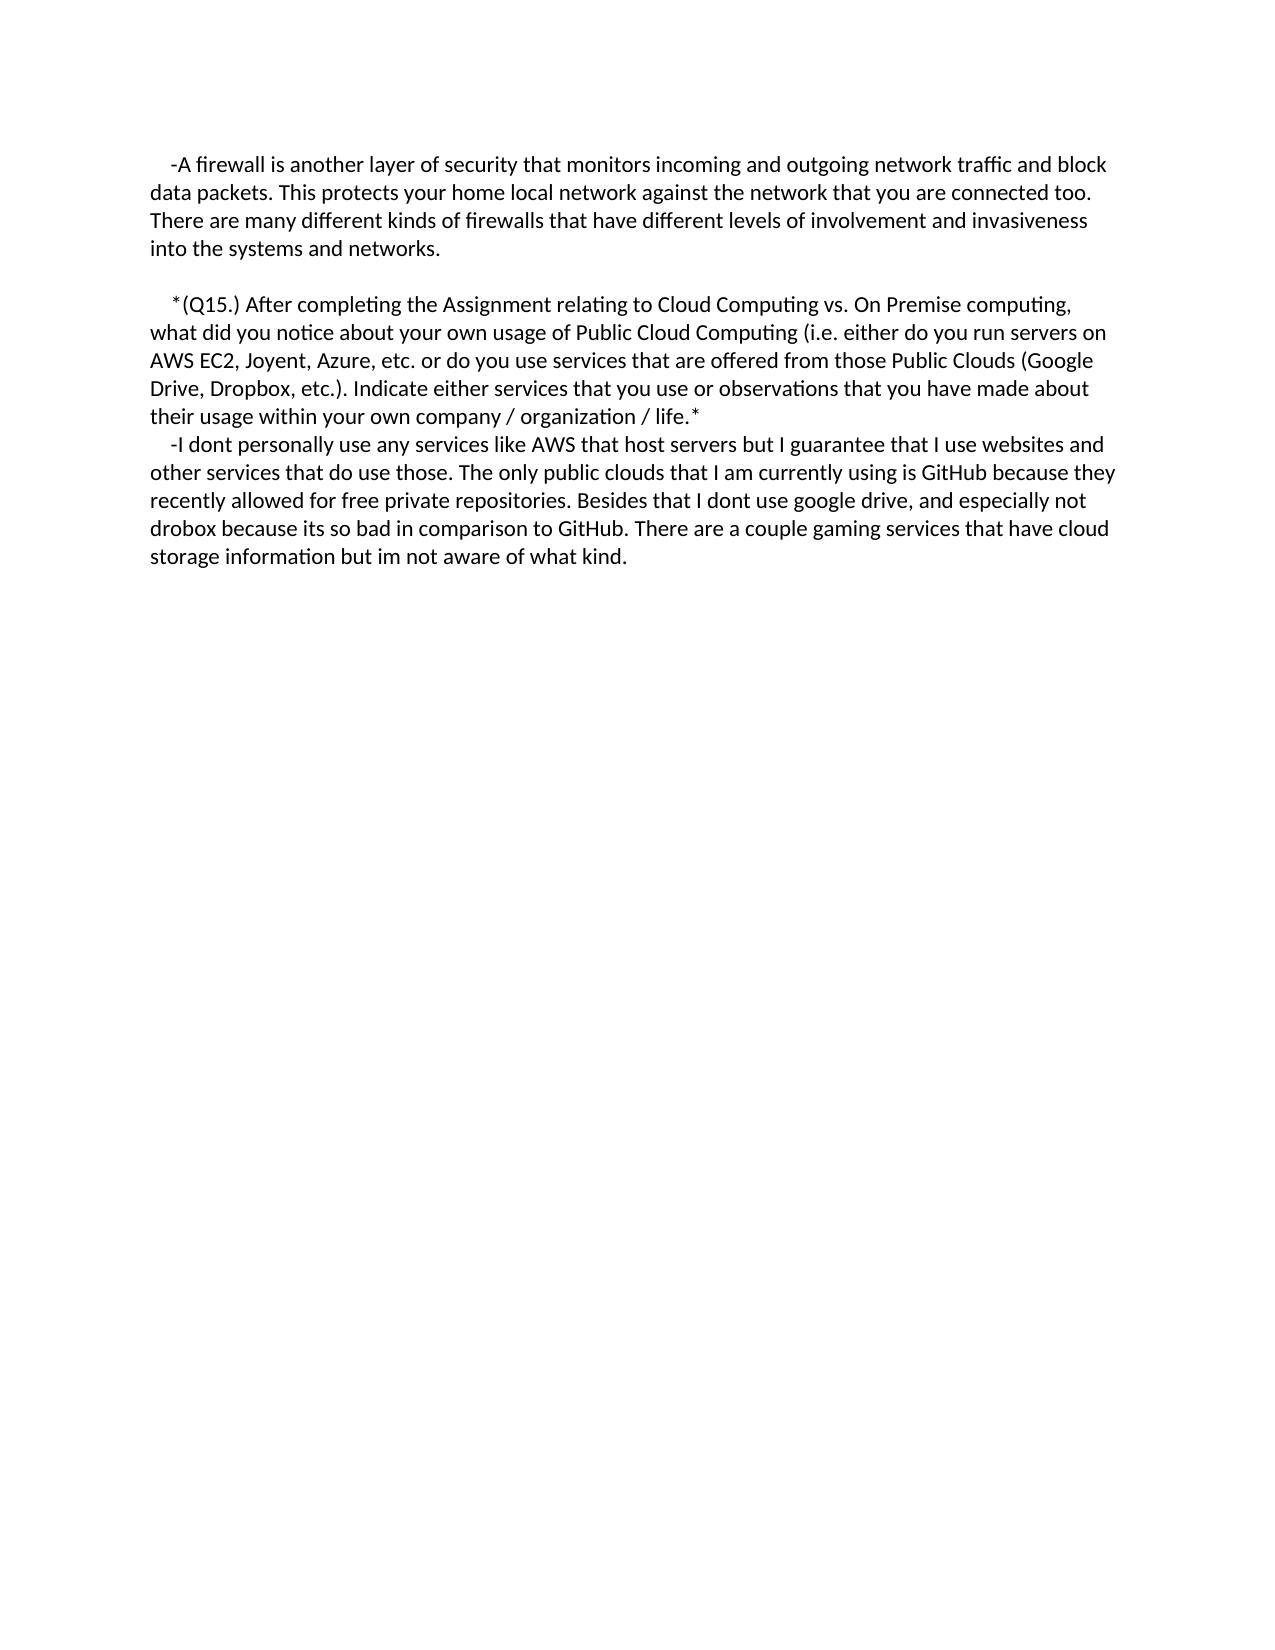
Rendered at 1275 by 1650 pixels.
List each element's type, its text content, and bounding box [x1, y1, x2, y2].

text -I dont personally use any services like AWS that host servers but I guarantee that I use websites and other services that do use those. The only public clouds that I am currently using is GitHub because they recently allowed for free private repositories. Besides that I dont use google drive, and especially not drobox because its so bad in comparison to GitHub. There are a couple gaming services that have cloud storage information but im not aware of what kind. [150, 430, 1125, 570]
text -A firewall is another layer of security that monitors incoming and outgoing network traffic and block data packets. This protects your home local network against the network that you are connected too. There are many different kinds of firewalls that have different levels of involvement and invasiveness into the systems and networks. [150, 150, 1125, 262]
text *(Q15.) After completing the Assignment relating to Cloud Computing vs. On Premise computing, what did you notice about your own usage of Public Cloud Computing (i.e. either do you run servers on AWS EC2, Joyent, Azure, etc. or do you use services that are offered from those Public Clouds (Google Drive, Dropbox, etc.). Indicate either services that you use or observations that you have made about their usage within your own company / organization / life.* [150, 290, 1125, 430]
